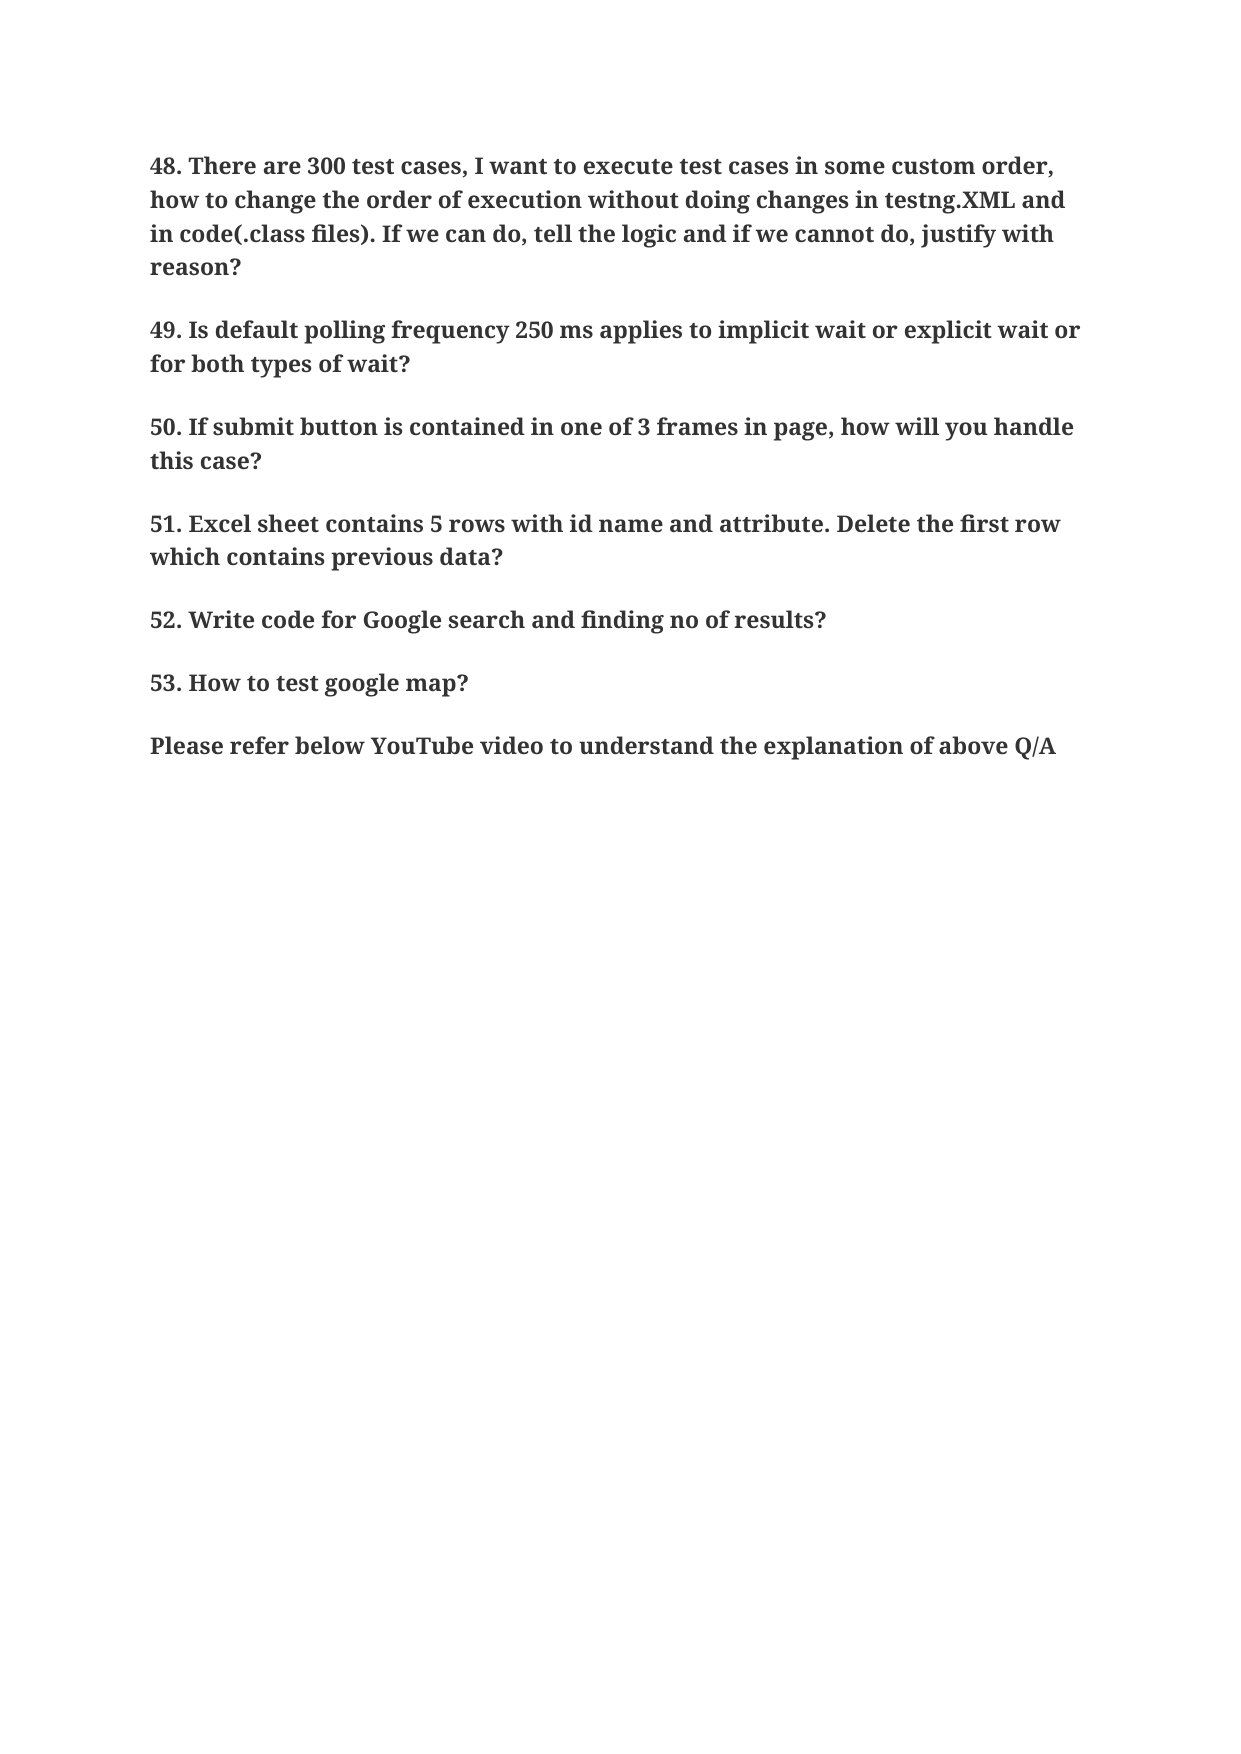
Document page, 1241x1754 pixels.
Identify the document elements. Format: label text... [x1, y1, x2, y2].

text 48. There are 300 test cases, I want to execute test cases in some custom order, how to change the order of execution without doing changes in testng.XML and in code(.class files). If we can do, tell the logic and if we cannot do, justify with reason? [150, 150, 1090, 282]
text 51. Excel sheet contains 5 rows with id name and attribute. Delete the first row which contains previous data? [150, 507, 1090, 572]
text Please refer below YouTube video to understand the explanation of above Q/A [150, 730, 1090, 761]
text 52. Write code for Google search and finding no of results? [150, 604, 1090, 635]
text 50. If submit button is contained in one of 3 frames in page, how will you handle this case? [150, 411, 1090, 476]
text 53. How to test google map? [150, 667, 1090, 698]
text 49. Is default polling frequency 250 ms applies to implicit wait or explicit wait or for both types of wait? [150, 314, 1090, 379]
